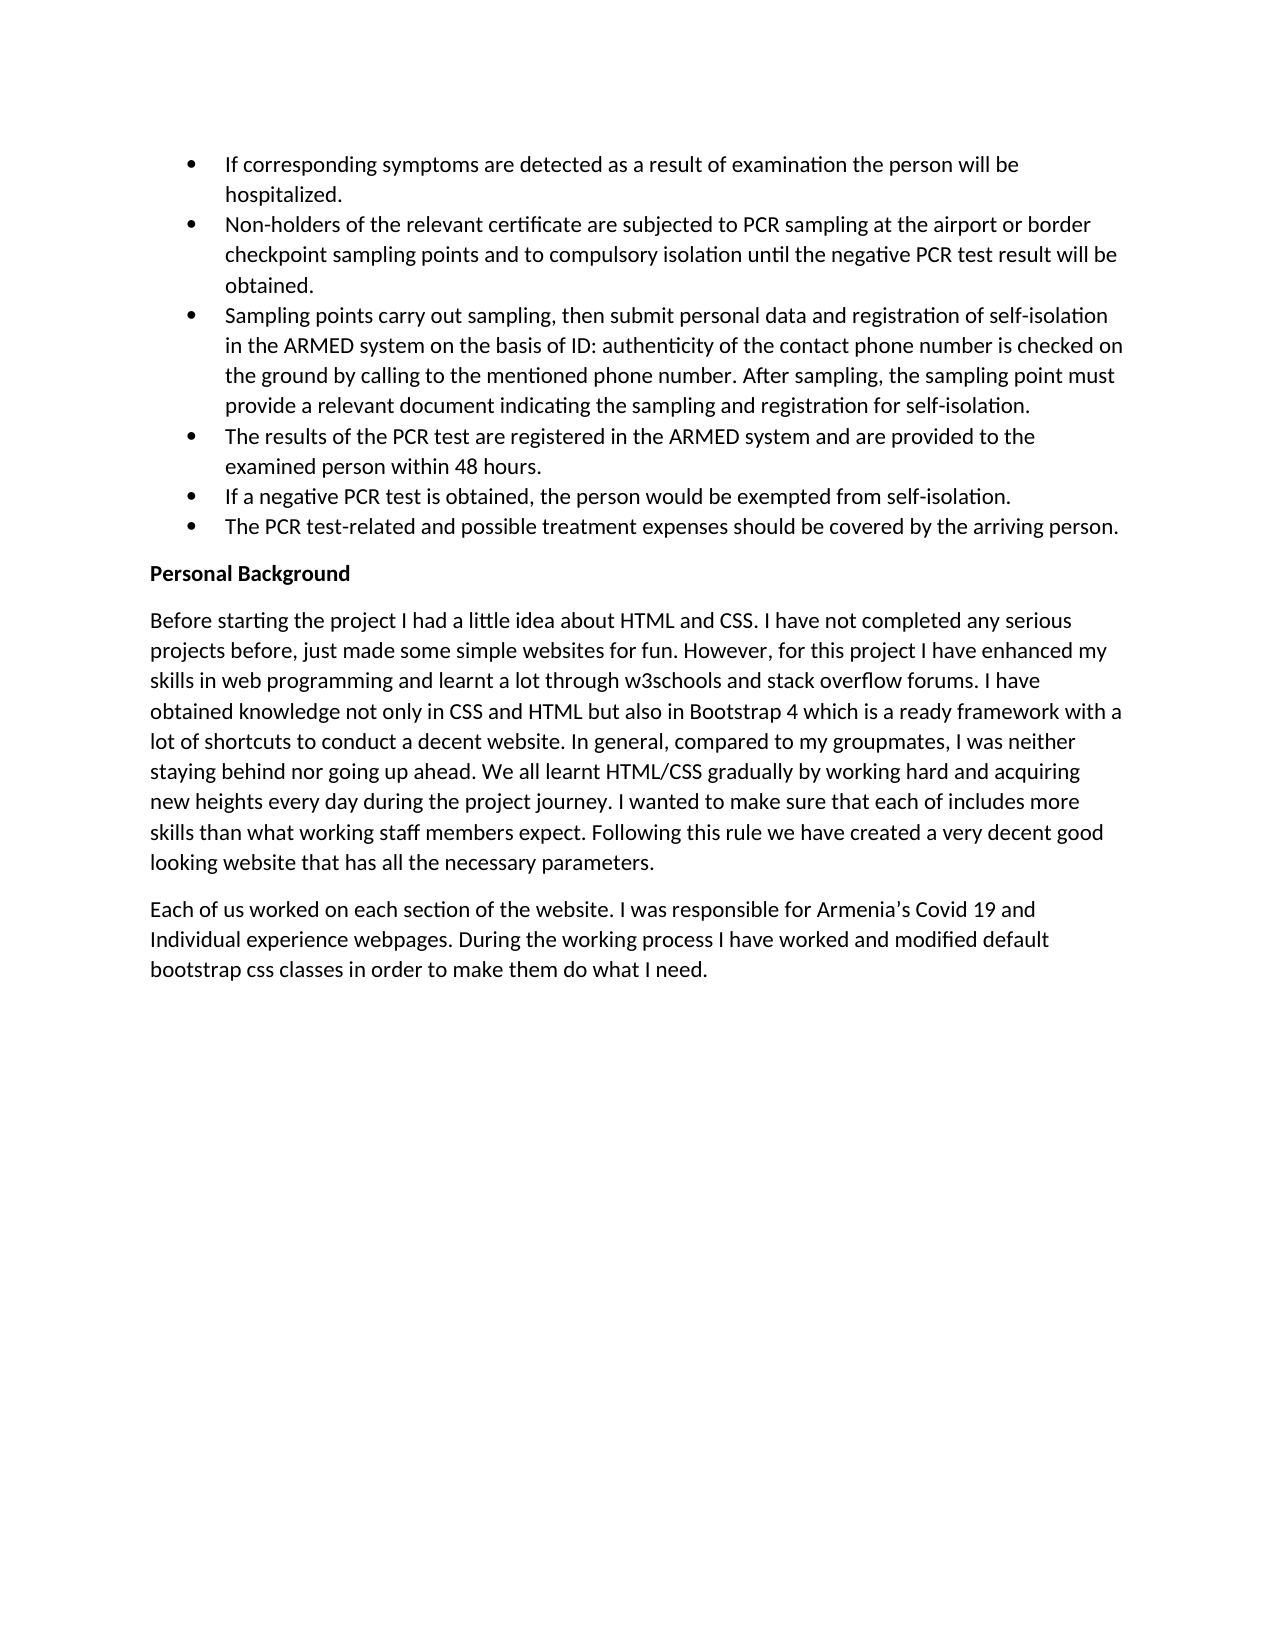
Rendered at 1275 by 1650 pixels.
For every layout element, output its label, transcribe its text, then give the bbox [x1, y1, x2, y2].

text Personal Background [150, 559, 1125, 587]
list The results of the PCR test are registered in the ARMED system and are provided to the examined person within 48 hours. [187, 422, 1125, 480]
list Sampling points carry out sampling, then submit personal data and registration of self-isolation in the ARMED system on the basis of ID: authenticity of the contact phone number is checked on the ground by calling to the mentioned phone number. After sampling, the sampling point must provide a relevant document indicating the sampling and registration for self-isolation. [187, 301, 1125, 420]
text Before starting the project I had a little idea about HTML and CSS. I have not completed any serious projects before, just made some simple websites for fun. However, for this project I have enhanced my skills in web programming and learnt a lot through w3schools and stack overflow forums. I have obtained knowledge not only in CSS and HTML but also in Bootstrap 4 which is a ready framework with a lot of shortcuts to conduct a decent website. In general, compared to my groupmates, I was neither staying behind nor going up ahead. We all learnt HTML/CSS gradually by working hard and acquiring new heights every day during the project journey. I wanted to make sure that each of includes more skills than what working staff members expect. Following this rule we have created a very decent good looking website that has all the necessary parameters. [150, 606, 1125, 876]
text Each of us worked on each section of the website. I was responsible for Armenia’s Covid 19 and Individual experience webpages. During the working process I have worked and modified default bootstrap css classes in order to make them do what I need. [150, 895, 1125, 983]
list The PCR test-related and possible treatment expenses should be covered by the arriving person. [187, 512, 1125, 541]
list If corresponding symptoms are detected as a result of examination the person will be hospitalized. [187, 150, 1125, 208]
list If a negative PCR test is obtained, the person would be exempted from self-isolation. [187, 482, 1125, 510]
list Non-holders of the relevant certificate are subjected to PCR sampling at the airport or border checkpoint sampling points and to compulsory isolation until the negative PCR test result will be obtained. [187, 210, 1125, 299]
